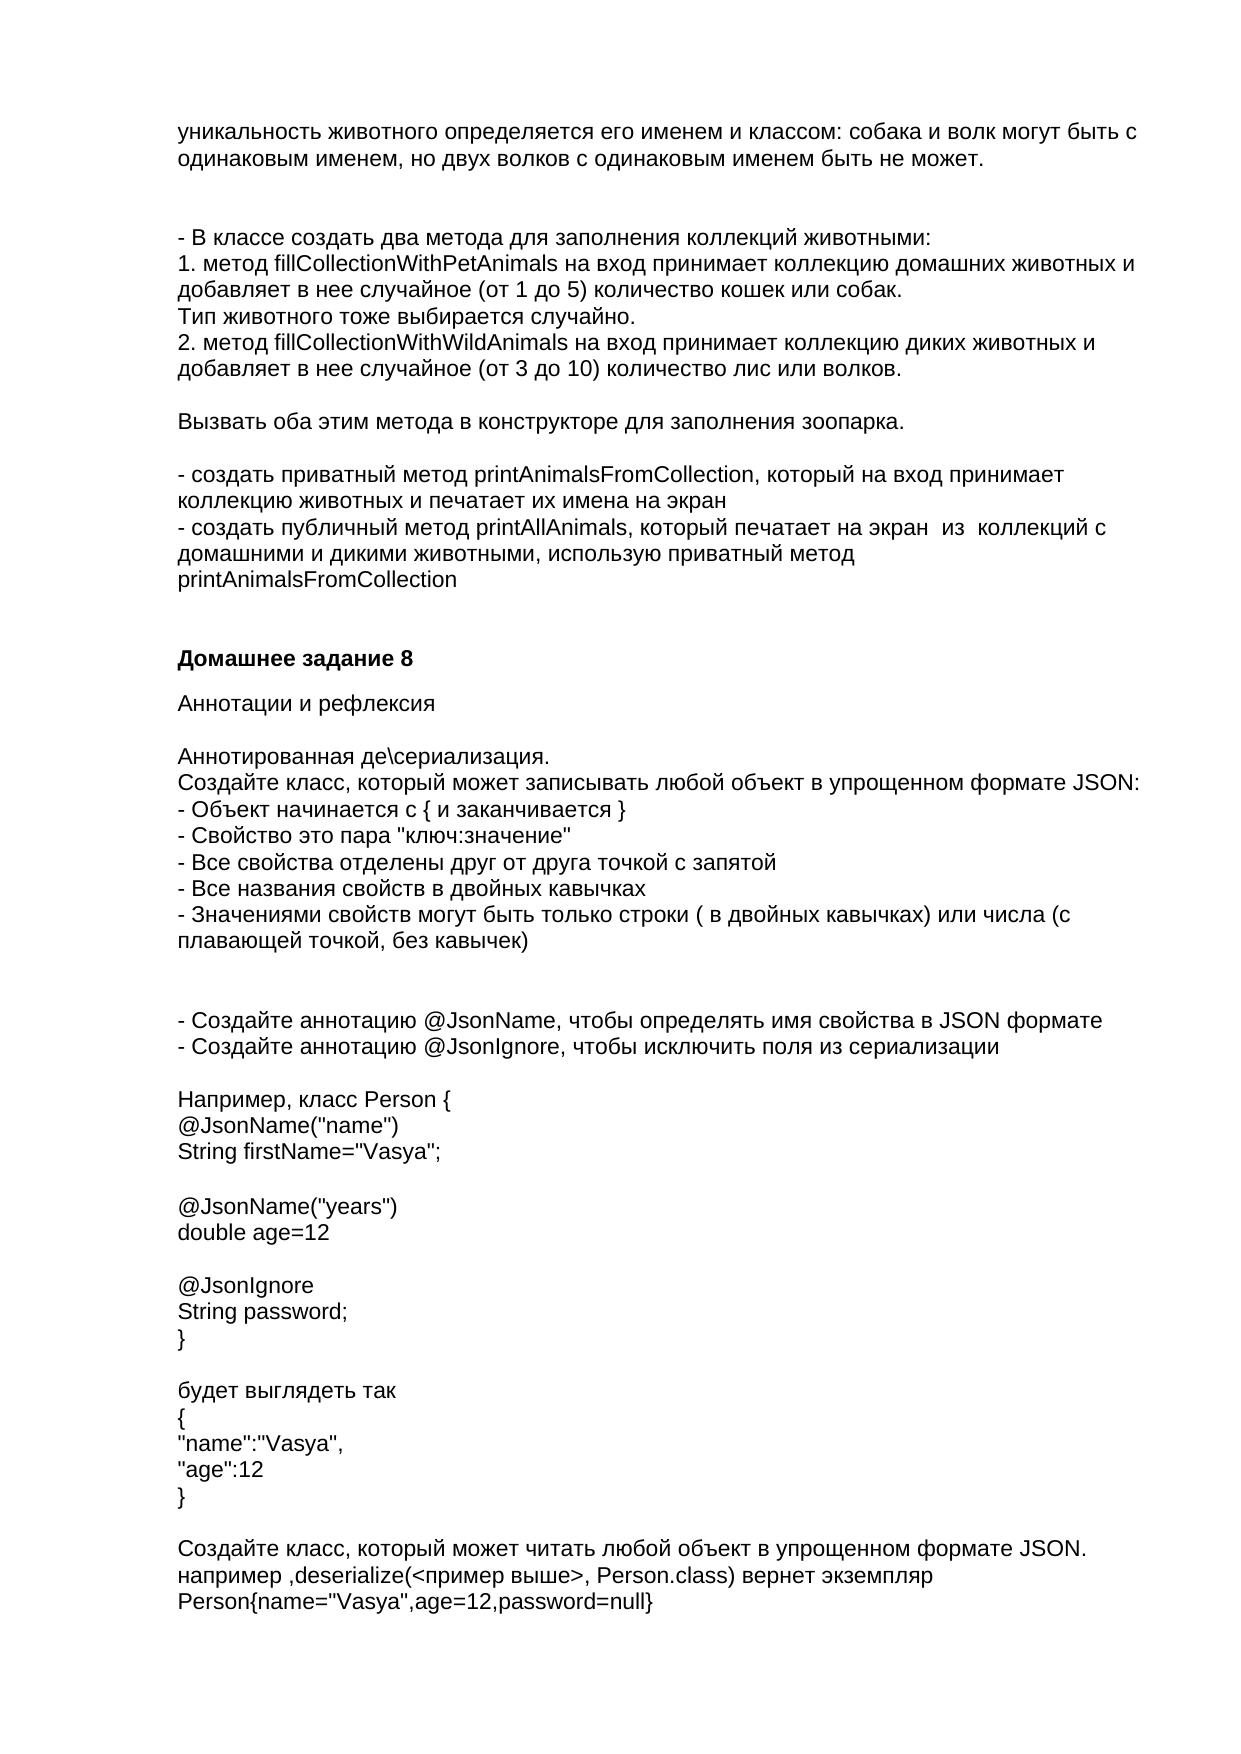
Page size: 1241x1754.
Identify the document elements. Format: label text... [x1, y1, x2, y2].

text - Все свойства отделены друг от друга точкой с запятой [177, 848, 1152, 875]
text } [177, 1483, 1152, 1509]
text "age":12 [177, 1456, 1152, 1483]
text 1. метод fillCollectionWithPetAnimals на вход принимает коллекцию домашних животных и добавляет в нее случайное (от 1 до 5) количество кошек или собак. [177, 250, 1152, 303]
text - В классе создать два метода для заполнения коллекций животными: [177, 223, 1152, 250]
text @JsonName("years") [177, 1193, 1152, 1219]
text Тип животного тоже выбирается случайно. [177, 303, 1152, 329]
text - Объект начинается с { и заканчивается } [177, 796, 1152, 822]
text - Все названия свойств в двойных кавычках [177, 875, 1152, 901]
text @JsonName("name") [177, 1112, 1152, 1138]
text - Значениями свойств могут быть только строки ( в двойных кавычках) или числа (с плавающей точкой, без кавычек) [177, 901, 1152, 954]
text например ,deserialize(<пример выше>, Person.class) вернет экземпляр Person{name="Vasya",age=12,password=null} [177, 1562, 1152, 1614]
text будет выглядеть так [177, 1377, 1152, 1403]
text Создайте класс, который может читать любой объект в упрощенном формате JSON. [177, 1535, 1152, 1562]
text Создайте класс, который может записывать любой объект в упрощенном формате JSON: [177, 769, 1152, 796]
text Аннотации и рефлексия [177, 690, 1152, 717]
text "name":"Vasya", [177, 1430, 1152, 1456]
text @JsonIgnore [177, 1272, 1152, 1298]
text String firstName="Vasya"; [177, 1138, 1152, 1165]
text - Свойство это пара "ключ:значение" [177, 822, 1152, 848]
text String password; [177, 1298, 1152, 1324]
text Например, класс Person { [177, 1086, 1152, 1112]
text Домашнее задание 8 [177, 645, 1152, 672]
text Аннотированная де\сериализация. [177, 743, 1152, 769]
text уникальность животного определяется его именем и классом: собака и волк могут быть с одинаковым именем, но двух волков с одинаковым именем быть не может. [177, 118, 1152, 171]
text printAnimalsFromCollection [177, 566, 1152, 592]
text Вызвать оба этим метода в конструкторе для заполнения зоопарка. [177, 408, 1152, 434]
text { [177, 1403, 1152, 1430]
text - создать публичный метод printAllAnimals, который печатает на экран из коллекций с домашними и дикими животными, использую приватный метод [177, 513, 1152, 566]
text - Создайте аннотацию @JsonName, чтобы определять имя свойства в JSON формате [177, 1007, 1152, 1033]
text double age=12 [177, 1219, 1152, 1245]
text - создать приватный метод printAnimalsFromCollection, который на вход принимает коллекцию животных и печатает их имена на экран [177, 461, 1152, 513]
text - Создайте аннотацию @JsonIgnore, чтобы исключить поля из сериализации [177, 1033, 1152, 1059]
text } [177, 1324, 1152, 1351]
text 2. метод fillCollectionWithWildAnimals на вход принимает коллекцию диких животных и добавляет в нее случайное (от 3 до 10) количество лис или волков. [177, 329, 1152, 382]
